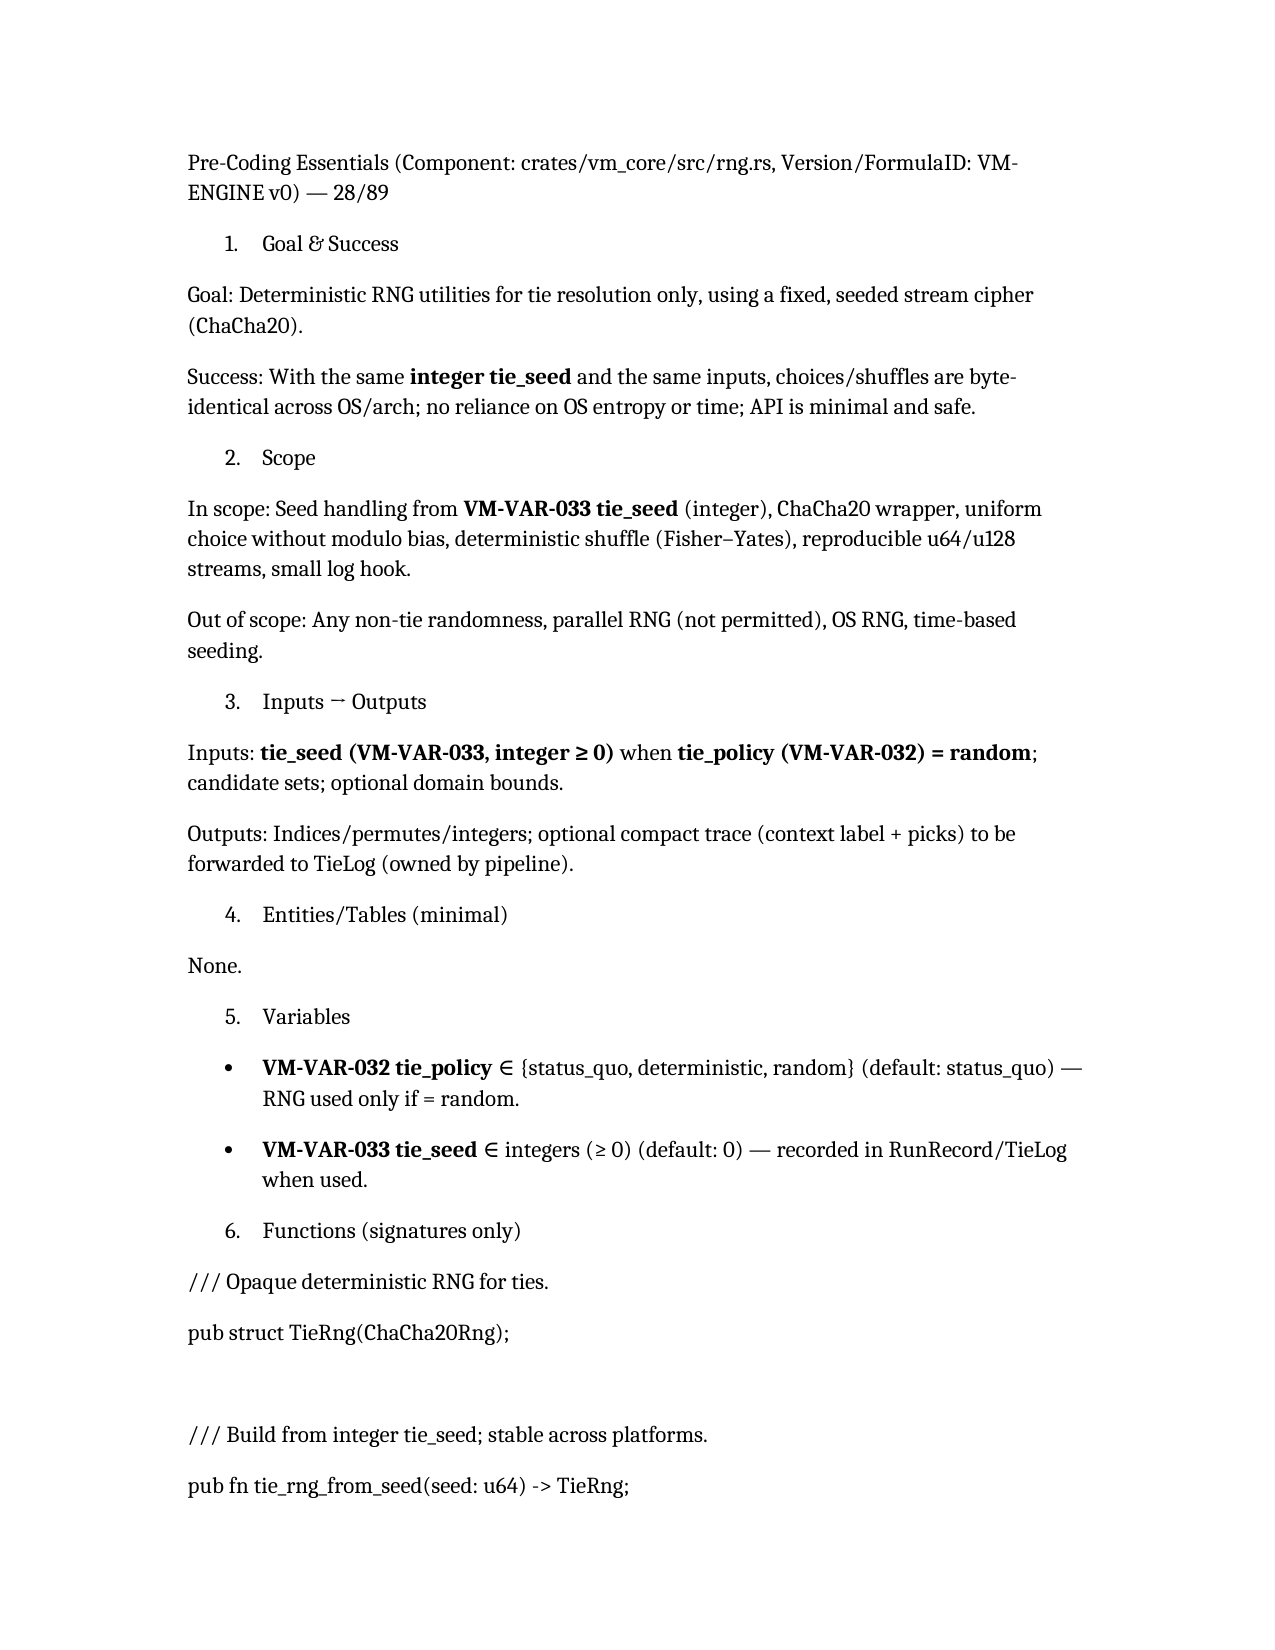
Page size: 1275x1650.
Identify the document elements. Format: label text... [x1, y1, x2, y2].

text Inputs: tie_seed (VM-VAR-033, integer ≥ 0) when tie_policy (VM-VAR-032) = random; candidate sets; optional domain bounds. [187, 739, 1087, 796]
list Functions (signatures only) [225, 1218, 1087, 1244]
text pub fn tie_rng_from_seed(seed: u64) -> TieRng; [187, 1473, 1087, 1499]
text Pre-Coding Essentials (Component: crates/vm_core/src/rng.rs, Version/FormulaID: VM-ENGINE v0) — 28/89 [187, 150, 1087, 207]
list Entities/Tables (minimal) [225, 902, 1087, 928]
text Outputs: Indices/permutes/integers; optional compact trace (context label + picks) to be forwarded to TieLog (owned by pipeline). [187, 821, 1087, 877]
list VM-VAR-032 tie_policy ∈ {status_quo, deterministic, random} (default: status_quo) — RNG used only if = random. [225, 1055, 1087, 1112]
list Scope [225, 445, 1087, 471]
text /// Opaque deterministic RNG for ties. [187, 1269, 1087, 1295]
text Success: With the same integer tie_seed and the same inputs, choices/shuffles are byte-identical across OS/arch; no reliance on OS entropy or time; API is minimal and safe. [187, 363, 1087, 420]
list Goal & Success [225, 231, 1087, 258]
text pub struct TieRng(ChaCha20Rng); [187, 1320, 1087, 1346]
list VM-VAR-033 tie_seed ∈ integers (≥ 0) (default: 0) — recorded in RunRecord/TieLog when used. [225, 1136, 1087, 1193]
text In scope: Seed handling from VM-VAR-033 tie_seed (integer), ChaCha20 wrapper, uniform choice without modulo bias, deterministic shuffle (Fisher–Yates), reproducible u64/u128 streams, small log hook. [187, 496, 1087, 583]
text /// Build from integer tie_seed; stable across platforms. [187, 1422, 1087, 1448]
text Out of scope: Any non-tie randomness, parallel RNG (not permitted), OS RNG, time-based seeding. [187, 607, 1087, 664]
list Inputs → Outputs [225, 688, 1087, 715]
text Goal: Deterministic RNG utilities for tie resolution only, using a fixed, seeded stream cipher (ChaCha20). [187, 282, 1087, 339]
list Variables [225, 1004, 1087, 1031]
text None. [187, 953, 1087, 979]
